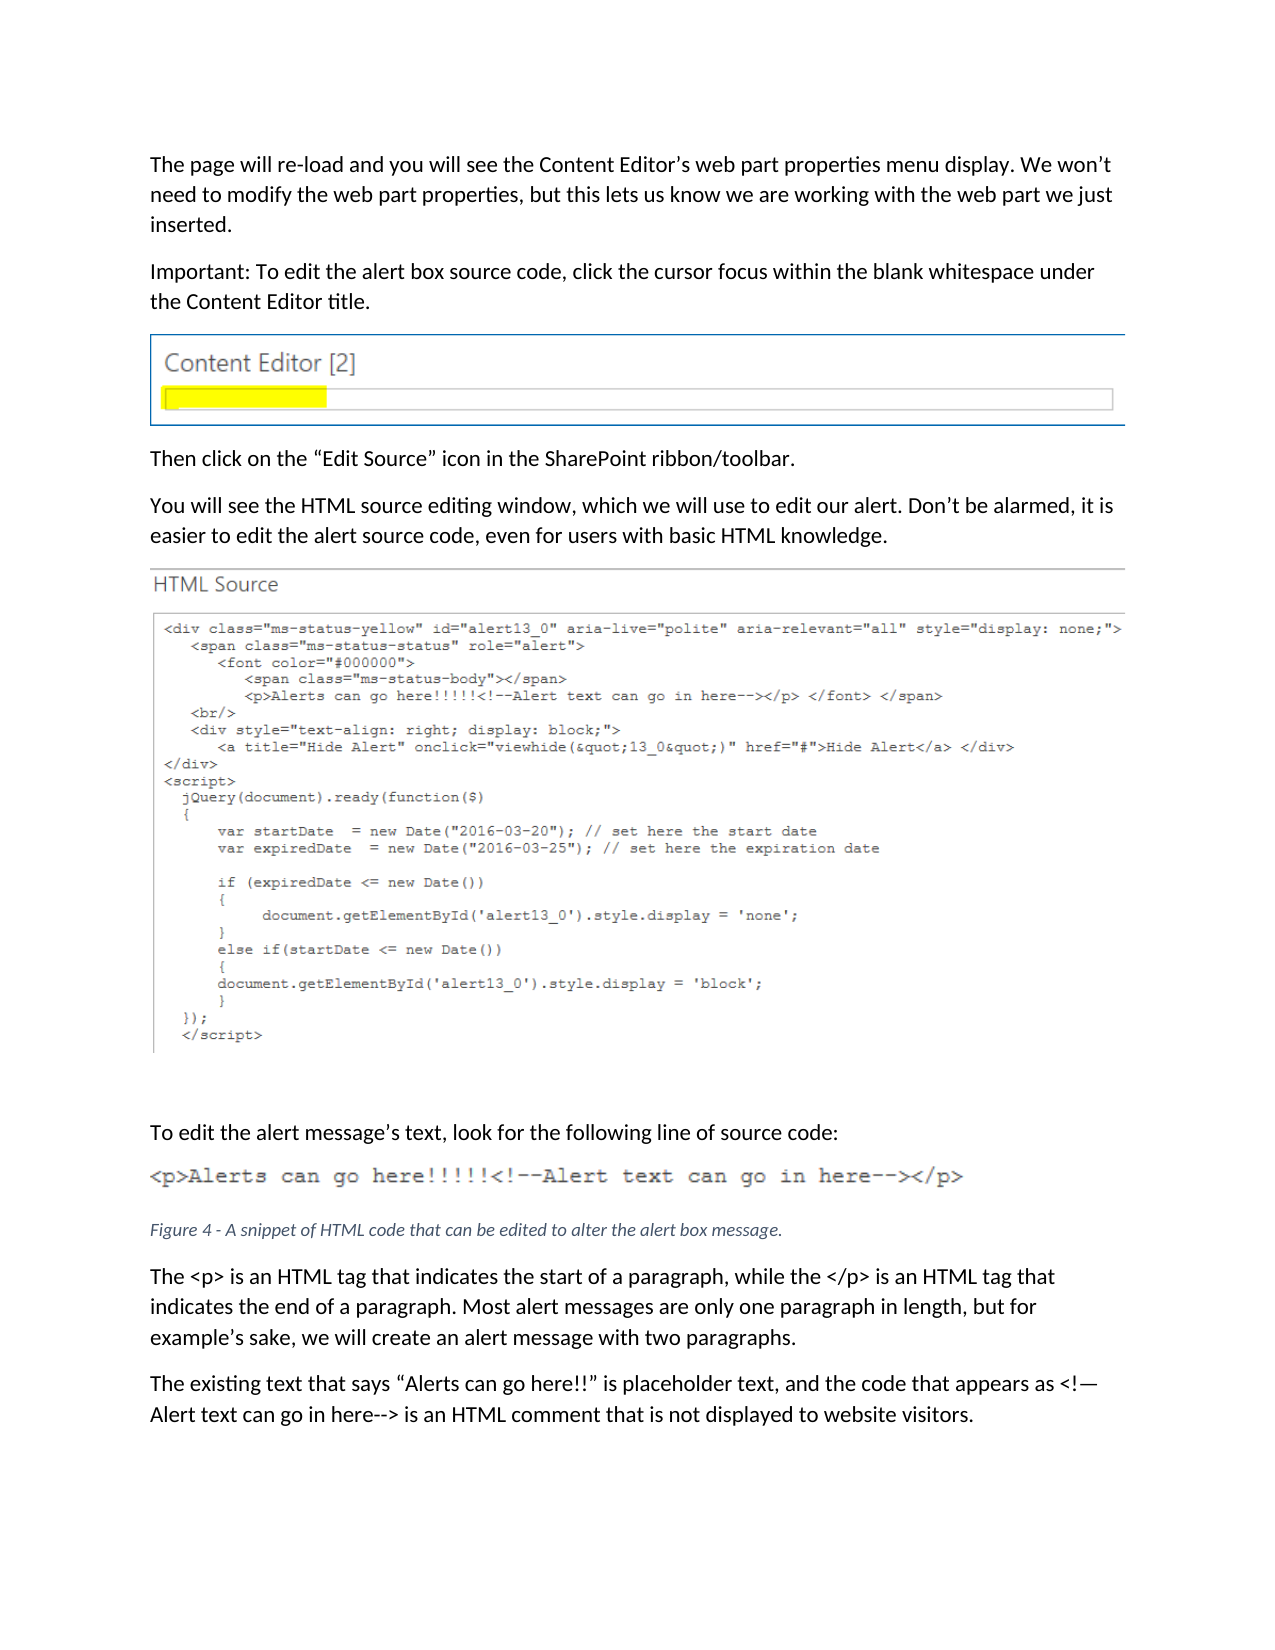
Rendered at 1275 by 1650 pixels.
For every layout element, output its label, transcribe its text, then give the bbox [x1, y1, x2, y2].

picture [150, 334, 1125, 426]
picture [150, 1165, 969, 1200]
text The existing text that says “Alerts can go here!!” is placeholder text, and the code that appears as <!—Alert text can go in here--> is an HTML comment that is not displayed to website visitors. [150, 1369, 1125, 1428]
text Important: To edit the alert box source code, click the cursor focus within the blank whitespace under the Content Editor title. [150, 257, 1125, 316]
text You will see the HTML source editing window, which we will use to edit our alert. Don’t be alarmed, it is easier to edit the alert source code, even for users with basic HTML knowledge. [150, 491, 1125, 549]
picture [150, 568, 1125, 1053]
text The page will re-load and you will see the Content Editor’s web part properties menu display. We won’t need to modify the web part properties, but this lets us know we are working with the web part we just inserted. [150, 150, 1125, 238]
text The <p> is an HTML tag that indicates the start of a paragraph, while the </p> is an HTML tag that indicates the end of a paragraph. Most alert messages are only one paragraph in length, but for example’s sake, we will create an alert message with two paragraphs. [150, 1262, 1125, 1351]
text To edit the alert message’s text, look for the following line of source code: [150, 1118, 1125, 1146]
text Then click on the “Edit Source” icon in the SharePoint ribbon/toolbar. [150, 444, 1125, 472]
